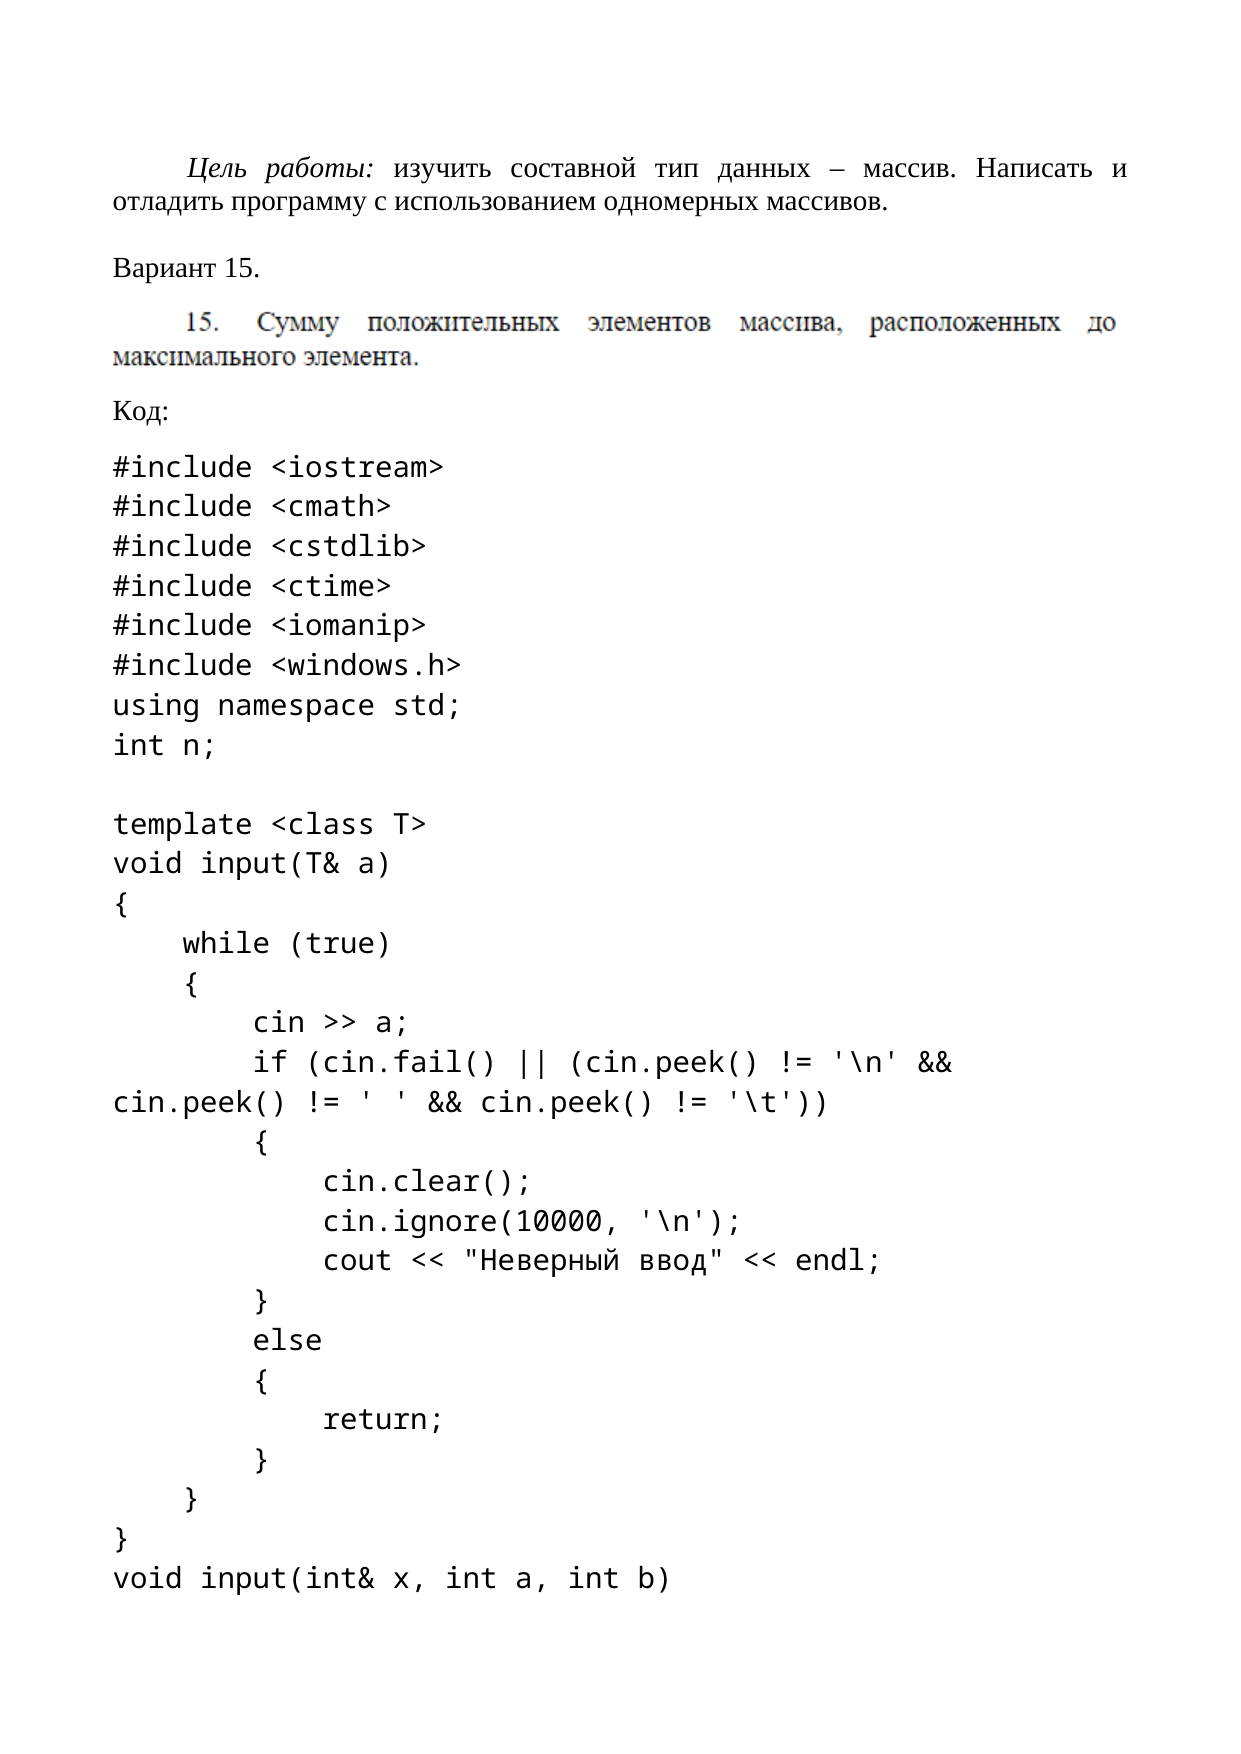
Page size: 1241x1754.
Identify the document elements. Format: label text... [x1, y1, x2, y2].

text #include <cmath> [112, 486, 1128, 525]
text Вариант 15. [112, 251, 1128, 284]
text #include <iostream> [112, 446, 1128, 486]
text } [112, 1279, 1128, 1319]
text #include <cstdlib> [112, 525, 1128, 565]
text else [112, 1319, 1128, 1359]
text cin.clear(); [112, 1160, 1128, 1200]
text cin >> a; [112, 1002, 1128, 1041]
text Цель работы: изучить составной тип данных – массив. Написать и отладить программу с использованием одномерных массивов. [112, 150, 1128, 217]
text } [112, 1478, 1128, 1517]
text while (true) [112, 922, 1128, 962]
text #include <windows.h> [112, 644, 1128, 684]
text { [112, 962, 1128, 1002]
text if (cin.fail() || (cin.peek() != '\n' && cin.peek() != ' ' && cin.peek() != '\t')) [112, 1041, 1128, 1121]
text return; [112, 1398, 1128, 1438]
text { [112, 882, 1128, 922]
text template <class T> [112, 803, 1128, 843]
text #include <iomanip> [112, 605, 1128, 644]
text #include <ctime> [112, 565, 1128, 605]
text using namespace std; [112, 684, 1128, 724]
text void input(T& a) [112, 843, 1128, 882]
text Код: [112, 393, 1128, 427]
text { [112, 1359, 1128, 1398]
text } [112, 1438, 1128, 1478]
text void input(int& x, int a, int b) [112, 1557, 1128, 1597]
picture [112, 303, 1128, 375]
text { [112, 1121, 1128, 1160]
text int n; [112, 724, 1128, 763]
text } [112, 1517, 1128, 1557]
text cout << "Неверный ввод" << endl; [112, 1240, 1128, 1279]
text cin.ignore(10000, '\n'); [112, 1200, 1128, 1240]
